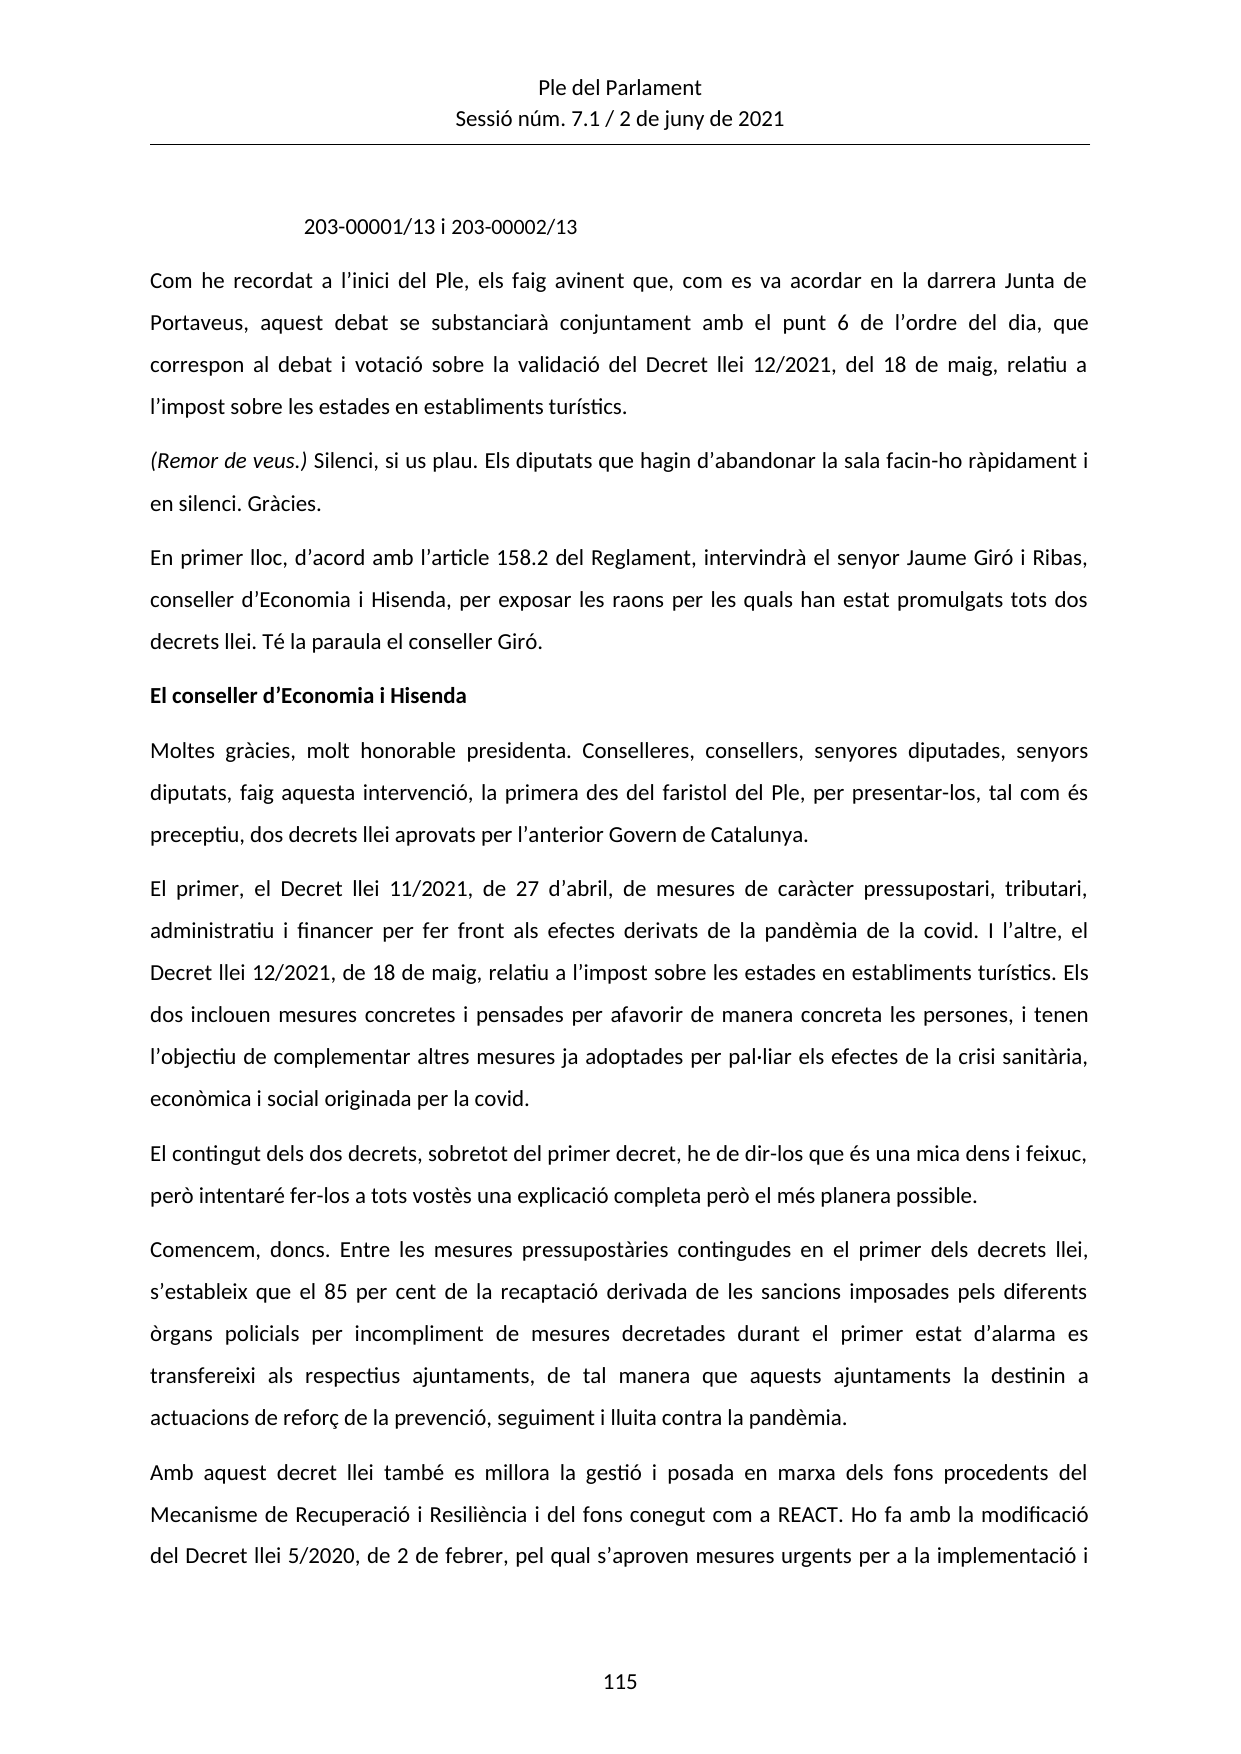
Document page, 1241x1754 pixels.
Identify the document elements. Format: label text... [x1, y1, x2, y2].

text En primer lloc, d’acord amb l’article 158.2 del Reglament, intervindrà el senyor Jaume Giró i Ribas, conseller d’Economia i Hisenda, per exposar les raons per les quals han estat promulgats tots dos decrets llei. Té la paraula el conseller Giró. [150, 543, 1090, 655]
text El conseller d’Economia i Hisenda [150, 682, 1090, 709]
text Moltes gràcies, molt honorable presidenta. Conselleres, consellers, senyores diputades, senyors diputats, faig aquesta intervenció, la primera des del faristol del Ple, per presentar-los, tal com és preceptiu, dos decrets llei aprovats per l’anterior Govern de Catalunya. [150, 736, 1090, 848]
text El primer, el Decret llei 11/2021, de 27 d’abril, de mesures de caràcter pressupostari, tributari, administratiu i financer per fer front als efectes derivats de la pandèmia de la covid. I l’altre, el Decret llei 12/2021, de 18 de maig, relatiu a l’impost sobre les estades en establiments turístics. Els dos inclouen mesures concretes i pensades per afavorir de manera concreta les persones, i tenen l’objectiu de complementar altres mesures ja adoptades per pal·liar els efectes de la crisi sanitària, econòmica i social originada per la covid. [150, 874, 1090, 1112]
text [150, 1458, 1090, 1570]
text El contingut dels dos decrets, sobretot del primer decret, he de dir-los que és una mica dens i feixuc, però intentaré fer-los a tots vostès una explicació completa però el més planera possible. [150, 1139, 1090, 1209]
text (Remor de veus.) Silenci, si us plau. Els diputats que hagin d’abandonar la sala facin-ho ràpidament i en silenci. Gràcies. [150, 447, 1090, 517]
text Comencem, doncs. Entre les mesures pressupostàries contingudes en el primer dels decrets llei, s’estableix que el 85 per cent de la recaptació derivada de les sancions imposades pels diferents òrgans policials per incompliment de mesures decretades durant el primer estat d’alarma es transfereixi als respectius ajuntaments, de tal manera que aquests ajuntaments la destinin a actuacions de reforç de la prevenció, seguiment i lluita contra la pandèmia. [150, 1235, 1090, 1431]
text 203-00001/13 i 203-00002/13 [303, 212, 1090, 240]
text Com he recordat a l’inici del Ple, els faig avinent que, com es va acordar en la darrera Junta de Portaveus, aquest debat se substanciarà conjuntament amb el punt 6 de l’ordre del dia, que correspon al debat i votació sobre la validació del Decret llei 12/2021, del 18 de maig, relatiu a l’impost sobre les estades en establiments turístics. [150, 266, 1090, 420]
